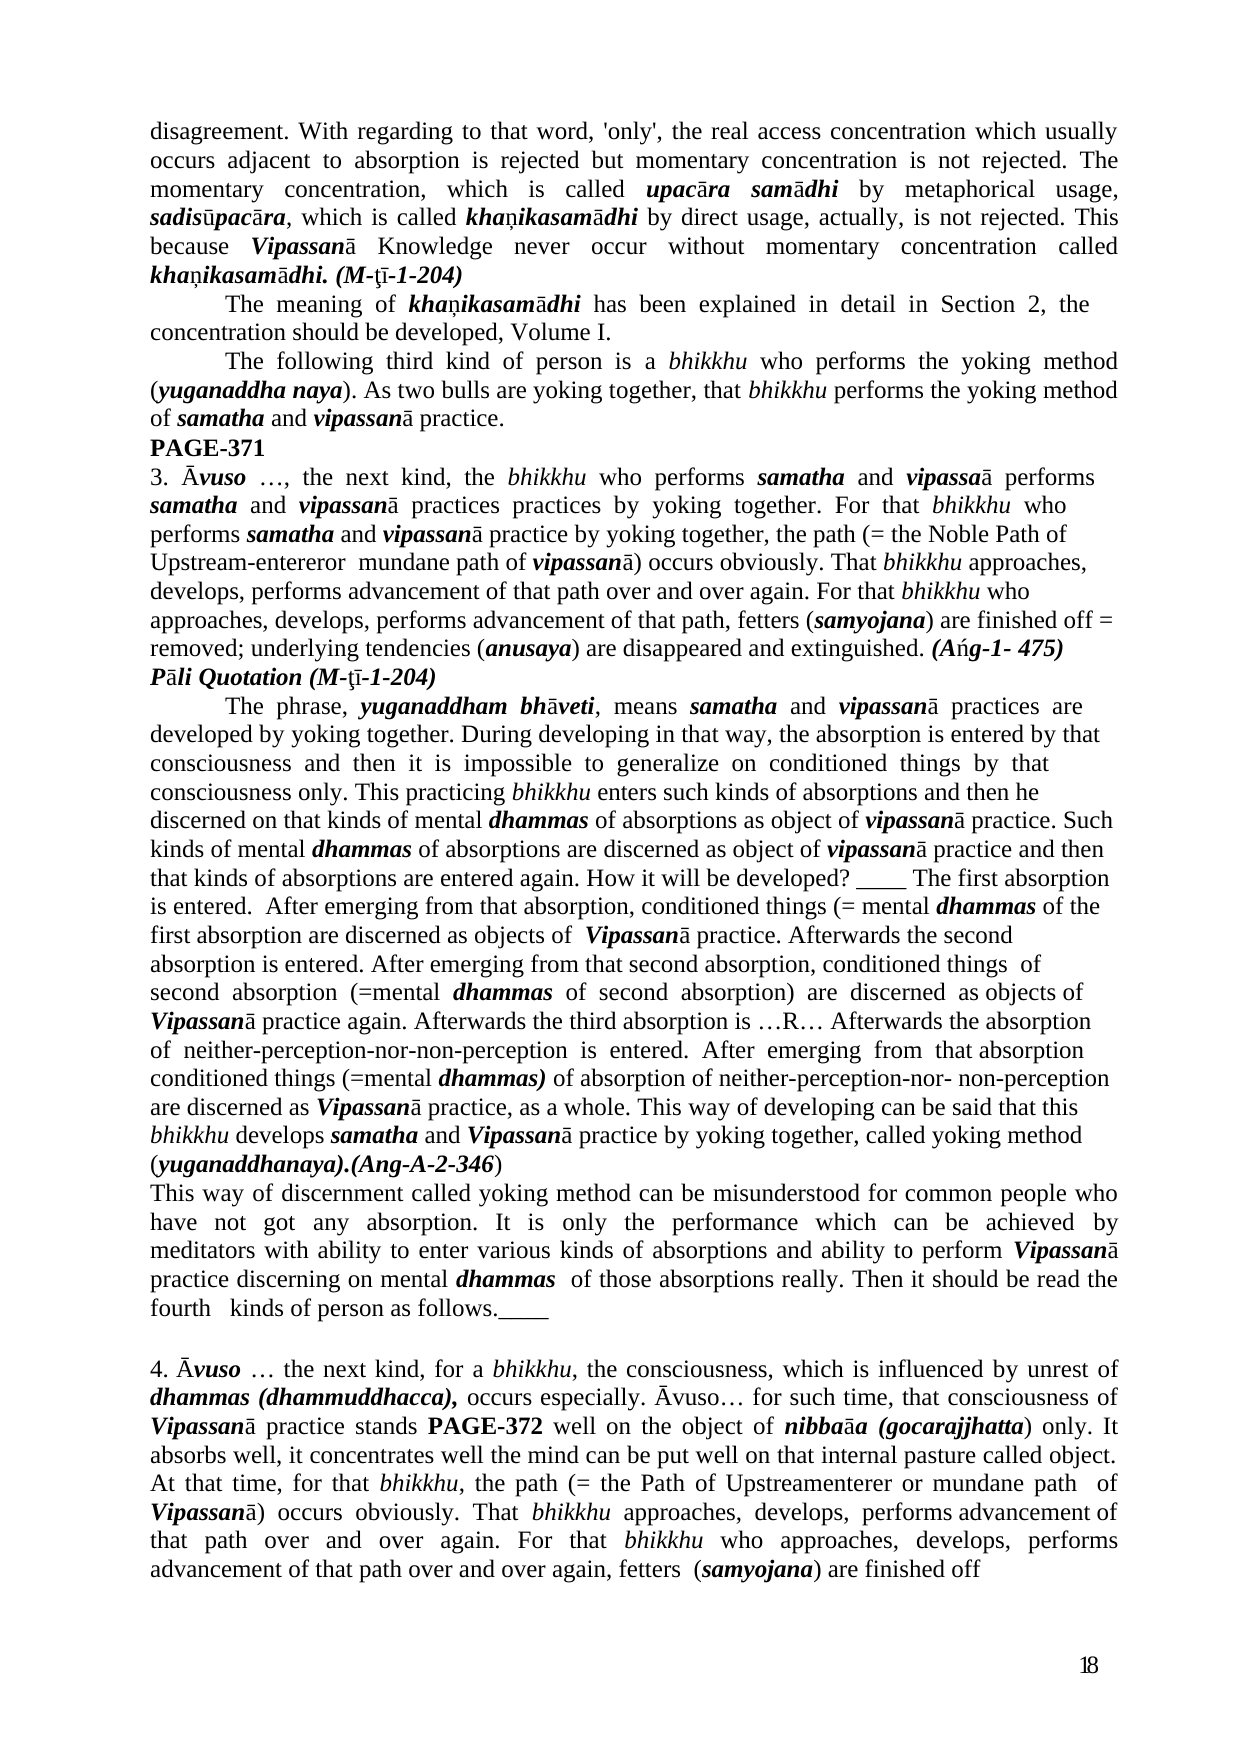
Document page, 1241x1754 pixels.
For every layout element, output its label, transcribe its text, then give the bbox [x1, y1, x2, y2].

text This way of discernment called yoking method can be misunderstood for common people who have not got any absorption. It is only the performance which can be achieved by meditators with ability to enter various kinds of absorptions and ability to perform Vipassanā practice discerning on mental dhammas of those absorptions really. Then it should be read the fourth kinds of person as follows.____ [150, 1178, 1118, 1322]
text The meaning of khaņikasamādhi has been explained in detail in Section 2, the concentration should be developed, Volume I. [150, 289, 1118, 347]
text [150, 117, 1119, 289]
text The phrase, yuganaddham bhāveti, means samatha and vipassanā practices are developed by yoking together. During developing in that way, the absorption is entered by that consciousness and then it is impossible to generalize on conditioned things by that consciousness only. This practicing bhikkhu enters such kinds of absorptions and then he discerned on that kinds of mental dhammas of absorptions as object of vipassanā practice. Such kinds of mental dhammas of absorptions are discerned as object of vipassanā practice and then that kinds of absorptions are entered again. How it will be developed? ____ The first absorption is entered. After emerging from that absorption, conditioned things (= mental dhammas of the first absorption are discerned as objects of Vipassanā practice. Afterwards the second absorption is entered. After emerging from that second absorption, conditioned things of second absorption (=mental dhammas of second absorption) are discerned as objects of Vipassanā practice again. Afterwards the third absorption is …R… Afterwards the absorption of neither-perception-nor-non-perception is entered. After emerging from that absorption conditioned things (=mental dhammas) of absorption of neither-perception-nor- non-perception are discerned as Vipassanā practice, as a whole. This way of developing can be said that this bhikkhu develops samatha and Vipassanā practice by yoking together, called yoking method (yuganaddhanaya).(Ang-A-2-346) [150, 691, 1119, 1178]
text The following third kind of person is a bhikkhu who performs the yoking method (yuganaddha naya). As two bulls are yoking together, that bhikkhu performs the yoking method of samatha and vipassanā practice. [150, 347, 1118, 433]
text Pāli Quotation (M-ţī-1-204) [150, 664, 1131, 691]
list Āvuso …, the next kind, the bhikkhu who performs samatha and vipassaā performs samatha and vipassanā practices practices by yoking together. For that bhikkhu who performs samatha and vipassanā practice by yoking together, the path (= the Noble Path of Upstream-entereror mundane path of vipassanā) occurs obviously. That bhikkhu approaches, develops, performs advancement of that path over and over again. For that bhikkhu who approaches, develops, performs advancement of that path, fetters (samyojana) are finished off = removed; underlying tendencies (anusaya) are disappeared and extinguished. (Ańg-1- 475) [150, 462, 1118, 662]
list Āvuso … the next kind, for a bhikkhu, the consciousness, which is influenced by unrest of dhammas (dhammuddhacca), occurs especially. Āvuso… for such time, that consciousness of Vipassanā practice stands PAGE-372 well on the object of nibbaāa (gocarajjhatta) only. It absorbs well, it concentrates well the mind can be put well on that internal pasture called object. At that time, for that bhikkhu, the path (= the Path of Upstreamenterer or mundane path of Vipassanā) occurs obviously. That bhikkhu approaches, develops, performs advancement of that path over and over again. For that bhikkhu who approaches, develops, performs advancement of that path over and over again, fetters (samyojana) are finished off [150, 1354, 1118, 1583]
text PAGE-371 [150, 434, 1131, 462]
